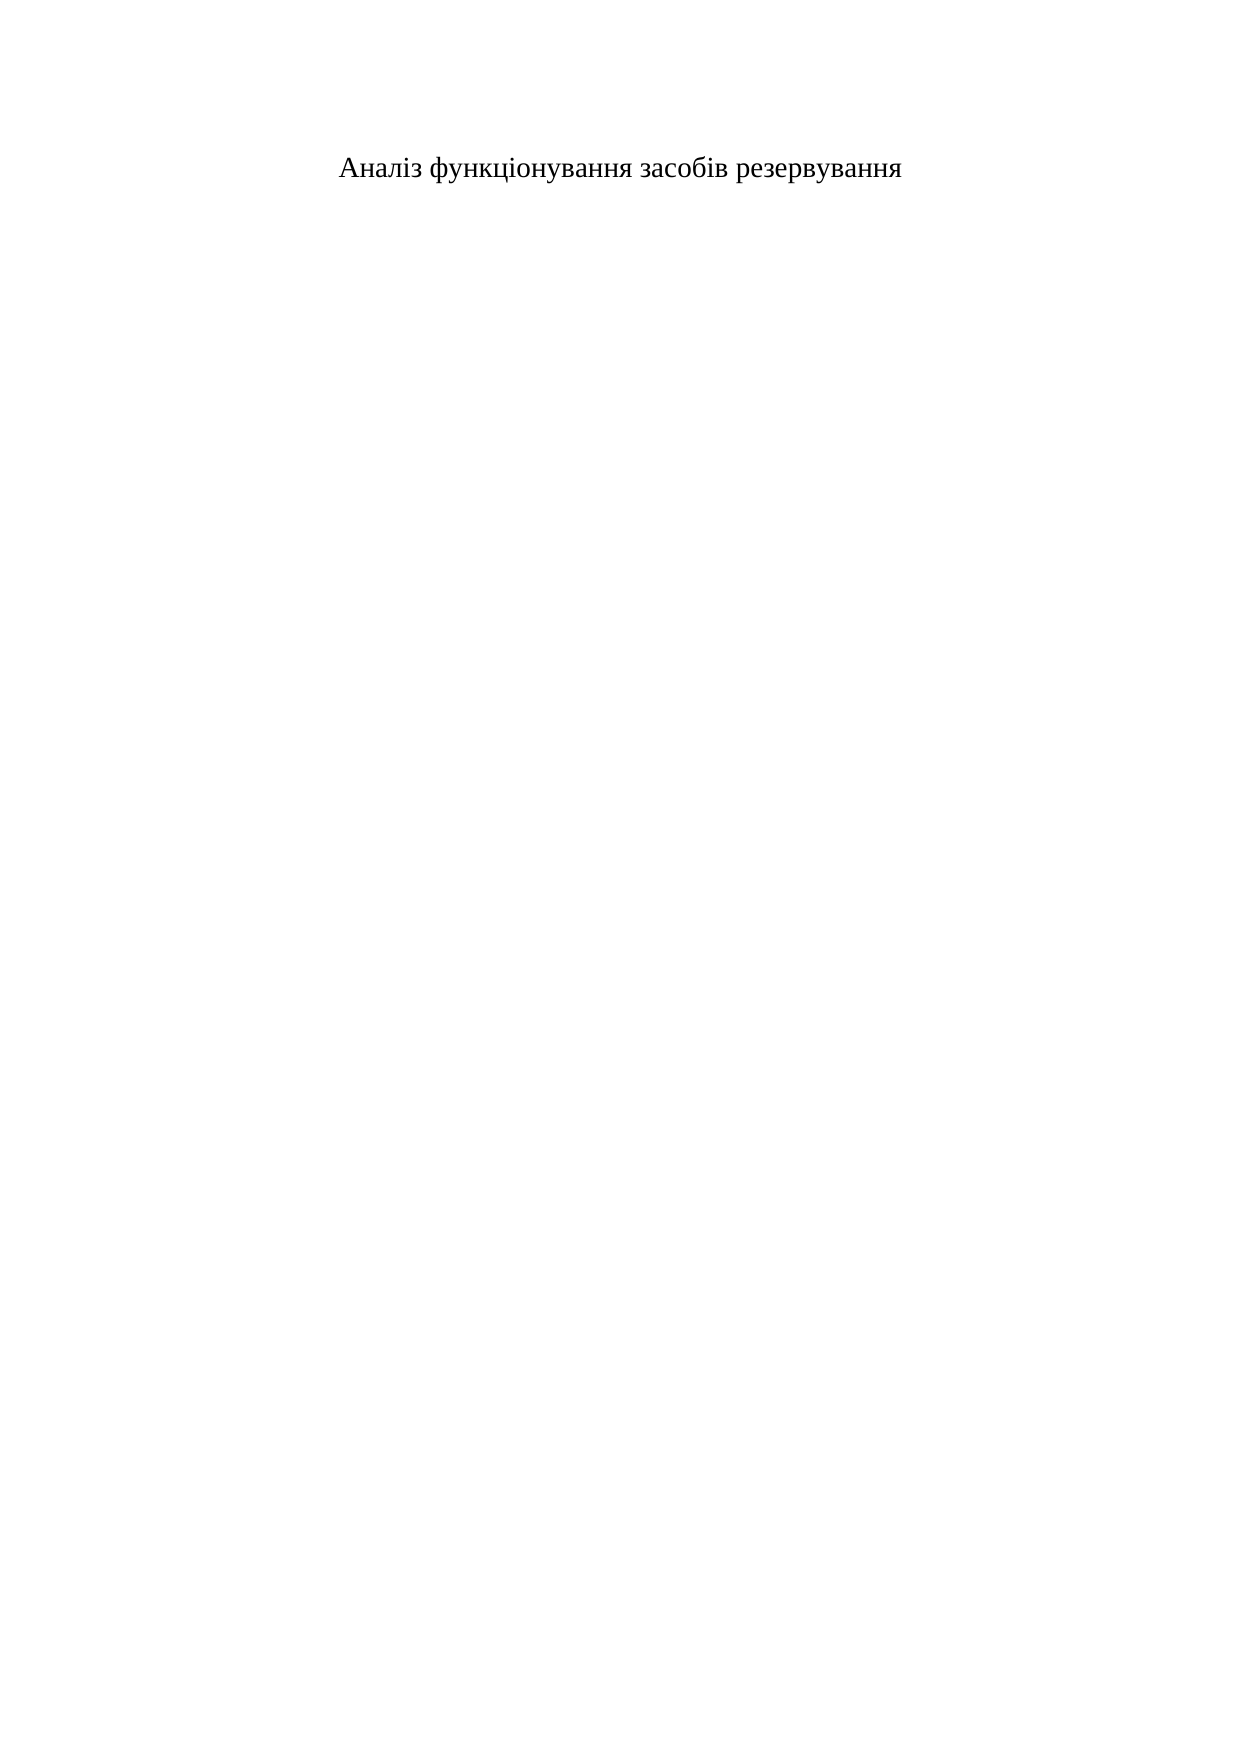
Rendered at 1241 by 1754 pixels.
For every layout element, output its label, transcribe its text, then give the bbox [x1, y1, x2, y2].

text Аналіз функціонування засобів резервування [150, 150, 1090, 183]
